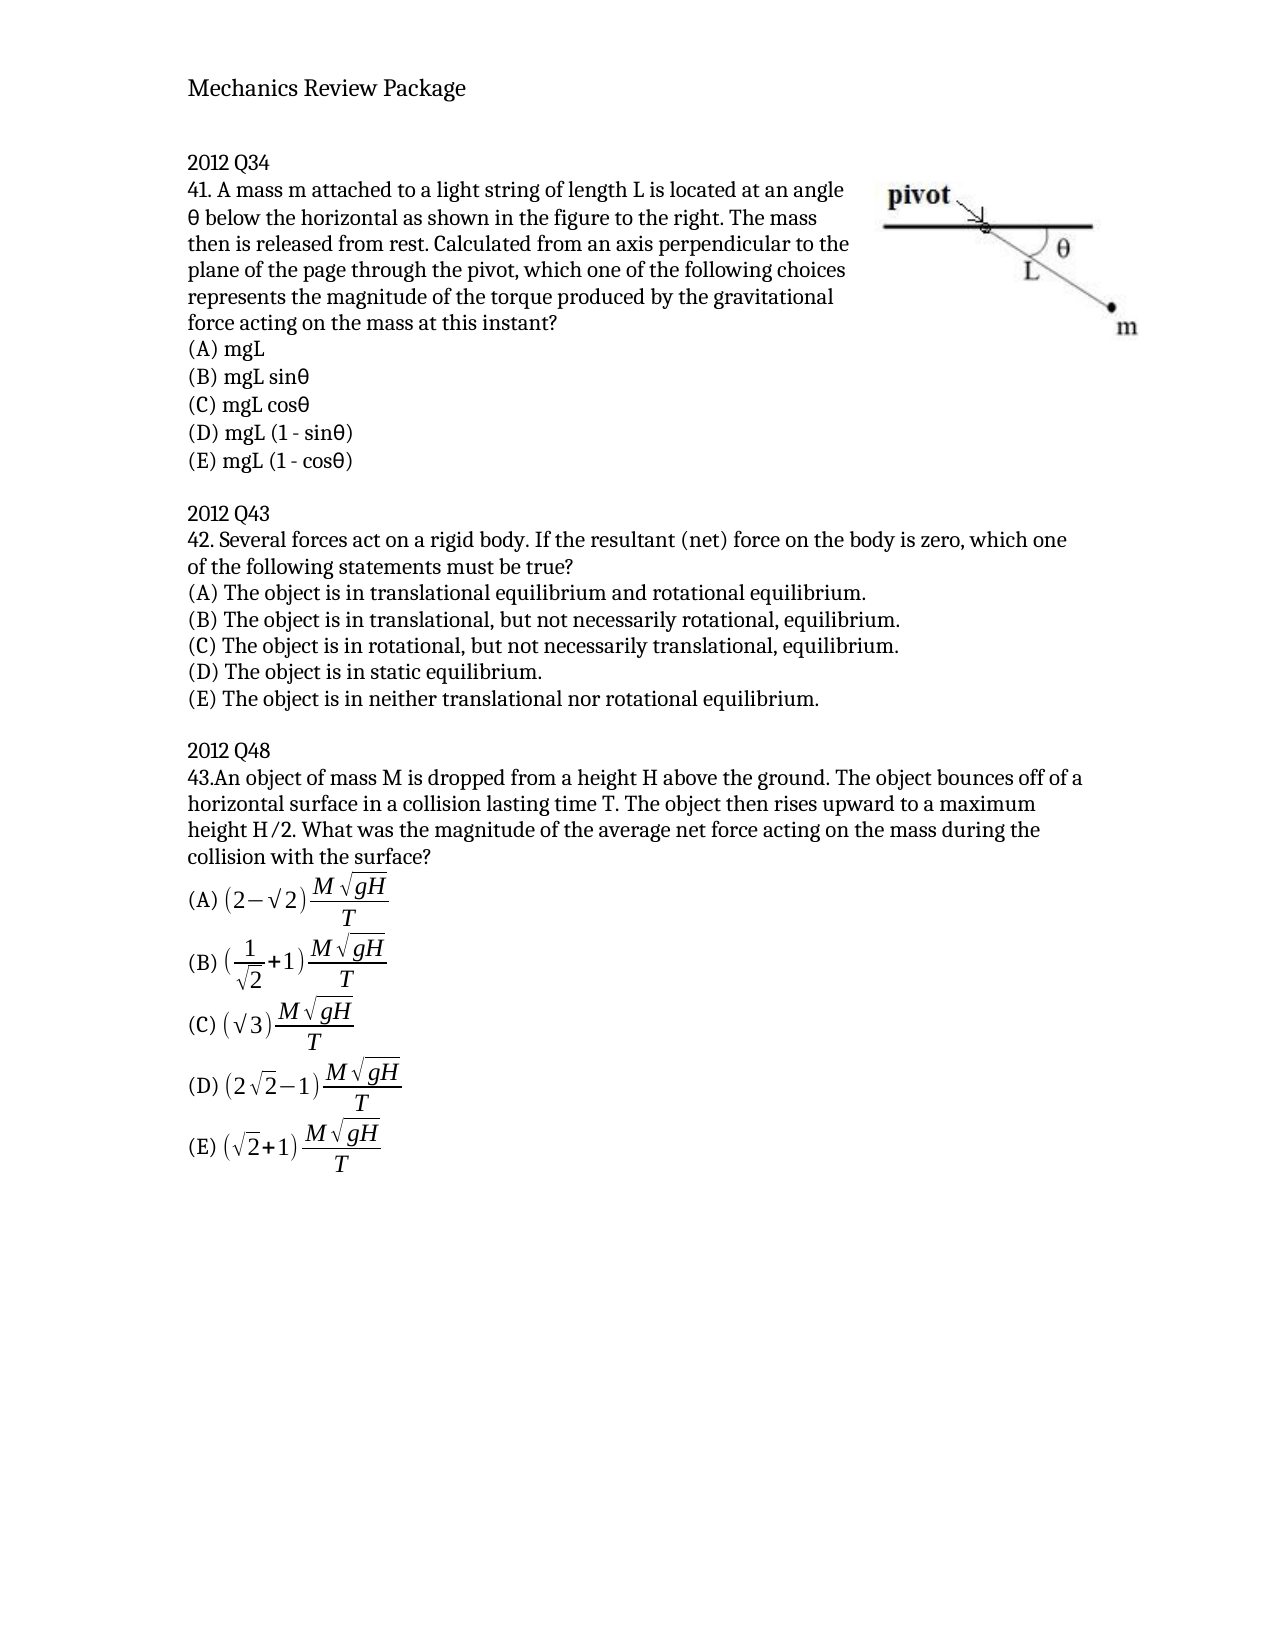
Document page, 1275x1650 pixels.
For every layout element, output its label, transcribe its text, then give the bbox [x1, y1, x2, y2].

text 2012 Q48 [187, 738, 1087, 764]
text (C) [187, 994, 1087, 1055]
text (E) [187, 1116, 1087, 1177]
text (D) mgL (1 - sinθ) [187, 418, 1087, 447]
text 2012 Q34 [187, 150, 1087, 176]
text 2012 Q43 [187, 501, 1087, 527]
text 41. A mass m attached to a light string of length L is located at an angle θ below the horizontal as shown in the figure to the right. The mass then is released from rest. Calculated from an axis perpendicular to the plane of the page through the pivot, which one of the following choices represents the magnitude of the torque produced by the gravitational force acting on the mass at this instant? [187, 176, 869, 336]
text (A) [187, 870, 1087, 931]
text 43.An object of mass M is dropped from a height H above the ground. The object bounces off of a horizontal surface in a collision lasting time T. The object then rises upward to a maximum height H⁄2. What was the magnitude of the average net force acting on the mass during the collision with the surface? [187, 764, 1087, 870]
text (B) mgL sinθ [187, 362, 1087, 391]
text (C) mgL cosθ [187, 391, 1087, 418]
picture [869, 171, 1170, 342]
text (E) The object is in neither translational nor rotational equilibrium. [187, 685, 1087, 712]
text (D) The object is in static equilibrium. [187, 659, 1087, 685]
text (C) The object is in rotational, but not necessarily translational, equilibrium. [187, 633, 1087, 659]
text (B) [187, 931, 1087, 994]
text 42. Several forces act on a rigid body. If the resultant (net) force on the body is zero, which one of the following statements must be true? [187, 527, 1087, 580]
text (E) mgL (1 - cosθ) [187, 447, 1087, 474]
text (A) mgL [187, 336, 1087, 362]
text (B) The object is in translational, but not necessarily rotational, equilibrium. [187, 606, 1087, 633]
text (A) The object is in translational equilibrium and rotational equilibrium. [187, 580, 1087, 606]
text (D) [187, 1055, 1087, 1116]
